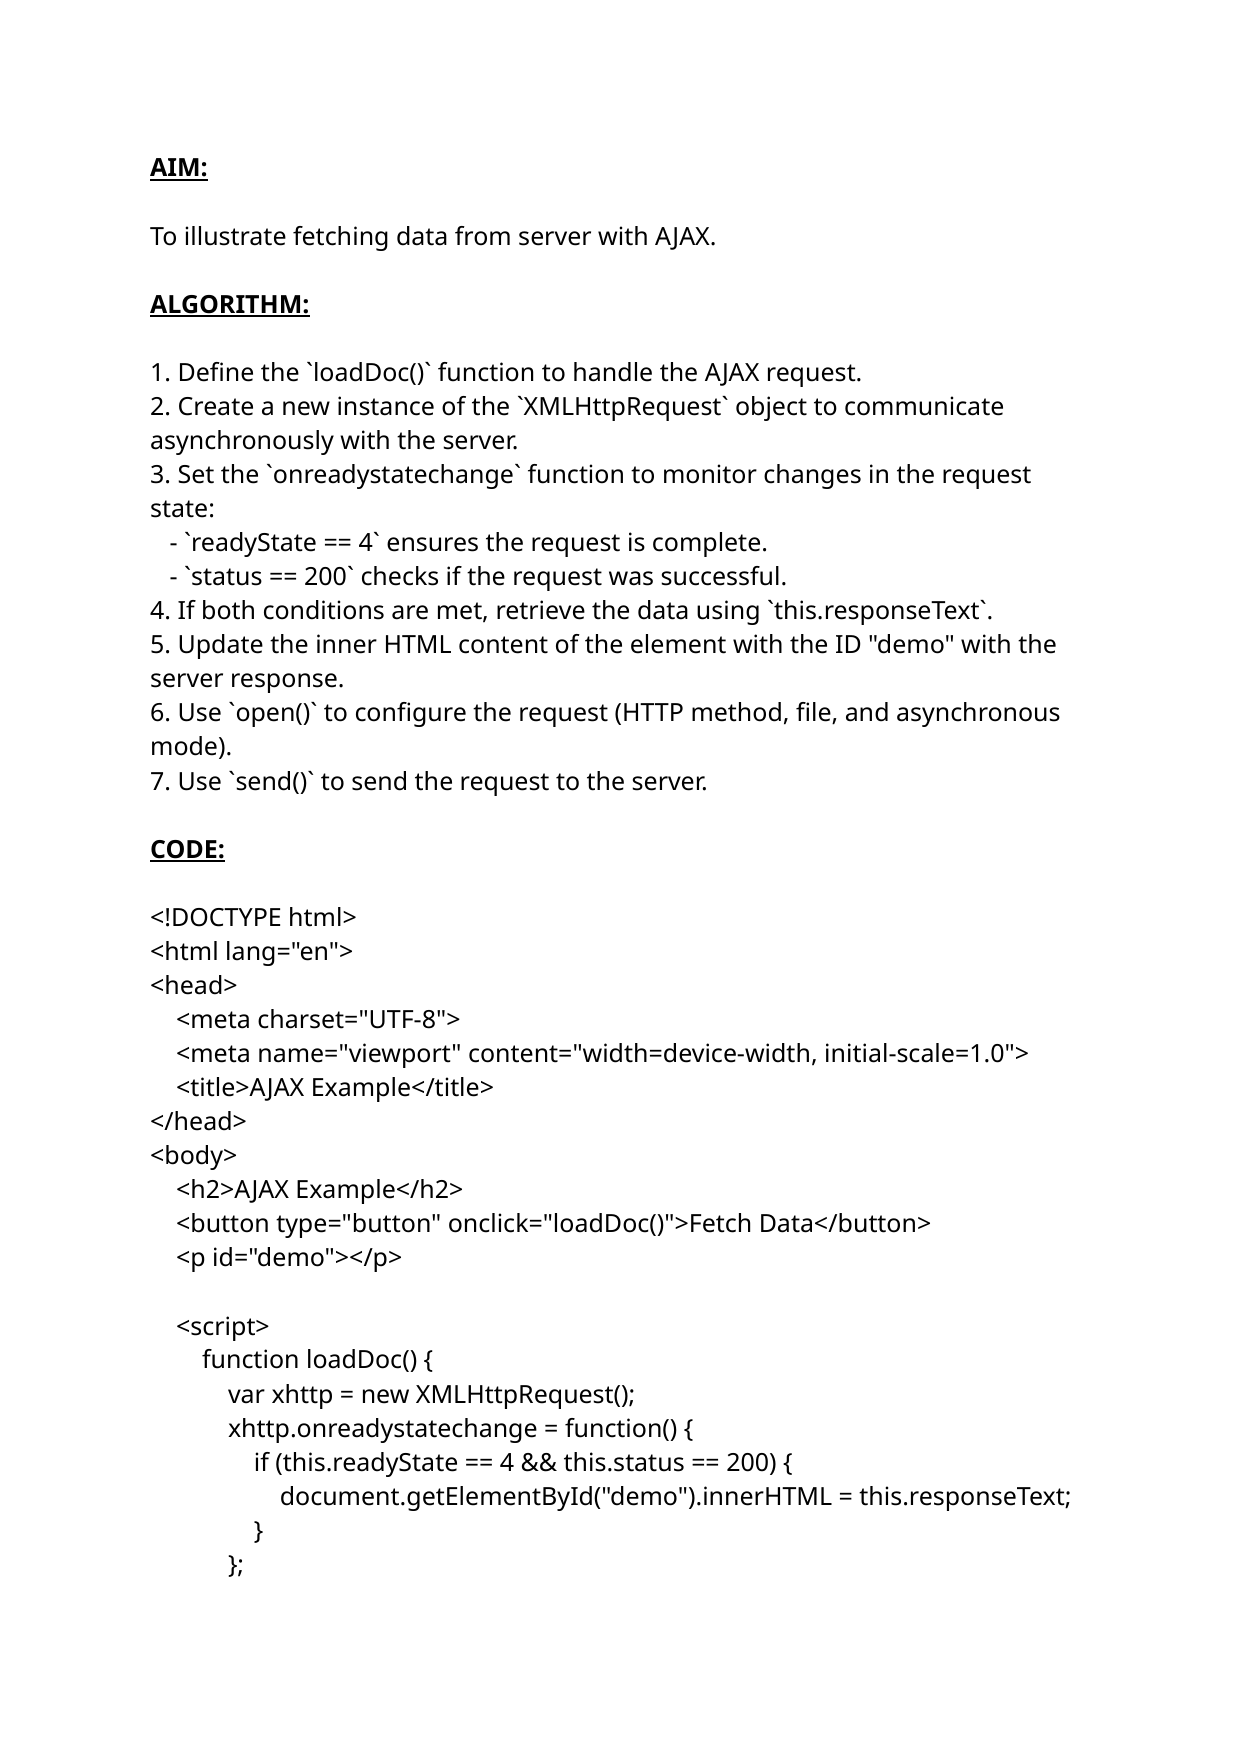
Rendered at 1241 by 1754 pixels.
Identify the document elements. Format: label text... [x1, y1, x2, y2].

text 5. Update the inner HTML content of the element with the ID "demo" with the server response. [150, 627, 1090, 695]
text - `status == 200` checks if the request was successful. [150, 559, 1090, 593]
text <script> [150, 1308, 1090, 1342]
text - `readyState == 4` ensures the request is complete. [150, 525, 1090, 559]
text <title>AJAX Example</title> [150, 1070, 1090, 1104]
text 6. Use `open()` to configure the request (HTTP method, file, and asynchronous mode). [150, 695, 1090, 763]
text <meta name="viewport" content="width=device-width, initial-scale=1.0"> [150, 1036, 1090, 1070]
text To illustrate fetching data from server with AJAX. [150, 218, 1090, 252]
text <html lang="en"> [150, 933, 1090, 967]
text 3. Set the `onreadystatechange` function to monitor changes in the request state: [150, 457, 1090, 525]
text document.getElementById("demo").innerHTML = this.responseText; [150, 1478, 1090, 1512]
text if (this.readyState == 4 && this.status == 200) { [150, 1444, 1090, 1478]
text <p id="demo"></p> [150, 1240, 1090, 1274]
text 2. Create a new instance of the `XMLHttpRequest` object to communicate asynchronously with the server. [150, 388, 1090, 457]
text function loadDoc() { [150, 1342, 1090, 1376]
text 7. Use `send()` to send the request to the server. [150, 763, 1090, 797]
text </head> [150, 1104, 1090, 1138]
text CODE: [150, 831, 1090, 865]
text <!DOCTYPE html> [150, 899, 1090, 933]
text <meta charset="UTF-8"> [150, 1002, 1090, 1036]
text var xhttp = new XMLHttpRequest(); [150, 1376, 1090, 1410]
text 4. If both conditions are met, retrieve the data using `this.responseText`. [150, 593, 1090, 627]
text ALGORITHM: [150, 286, 1090, 320]
text 1. Define the `loadDoc()` function to handle the AJAX request. [150, 354, 1090, 388]
text <body> [150, 1138, 1090, 1172]
text <h2>AJAX Example</h2> [150, 1172, 1090, 1206]
text xhttp.onreadystatechange = function() { [150, 1410, 1090, 1444]
text } [150, 1512, 1090, 1547]
text <head> [150, 967, 1090, 1002]
text <button type="button" onclick="loadDoc()">Fetch Data</button> [150, 1206, 1090, 1240]
text AIM: [150, 150, 1090, 184]
text }; [150, 1547, 1090, 1581]
